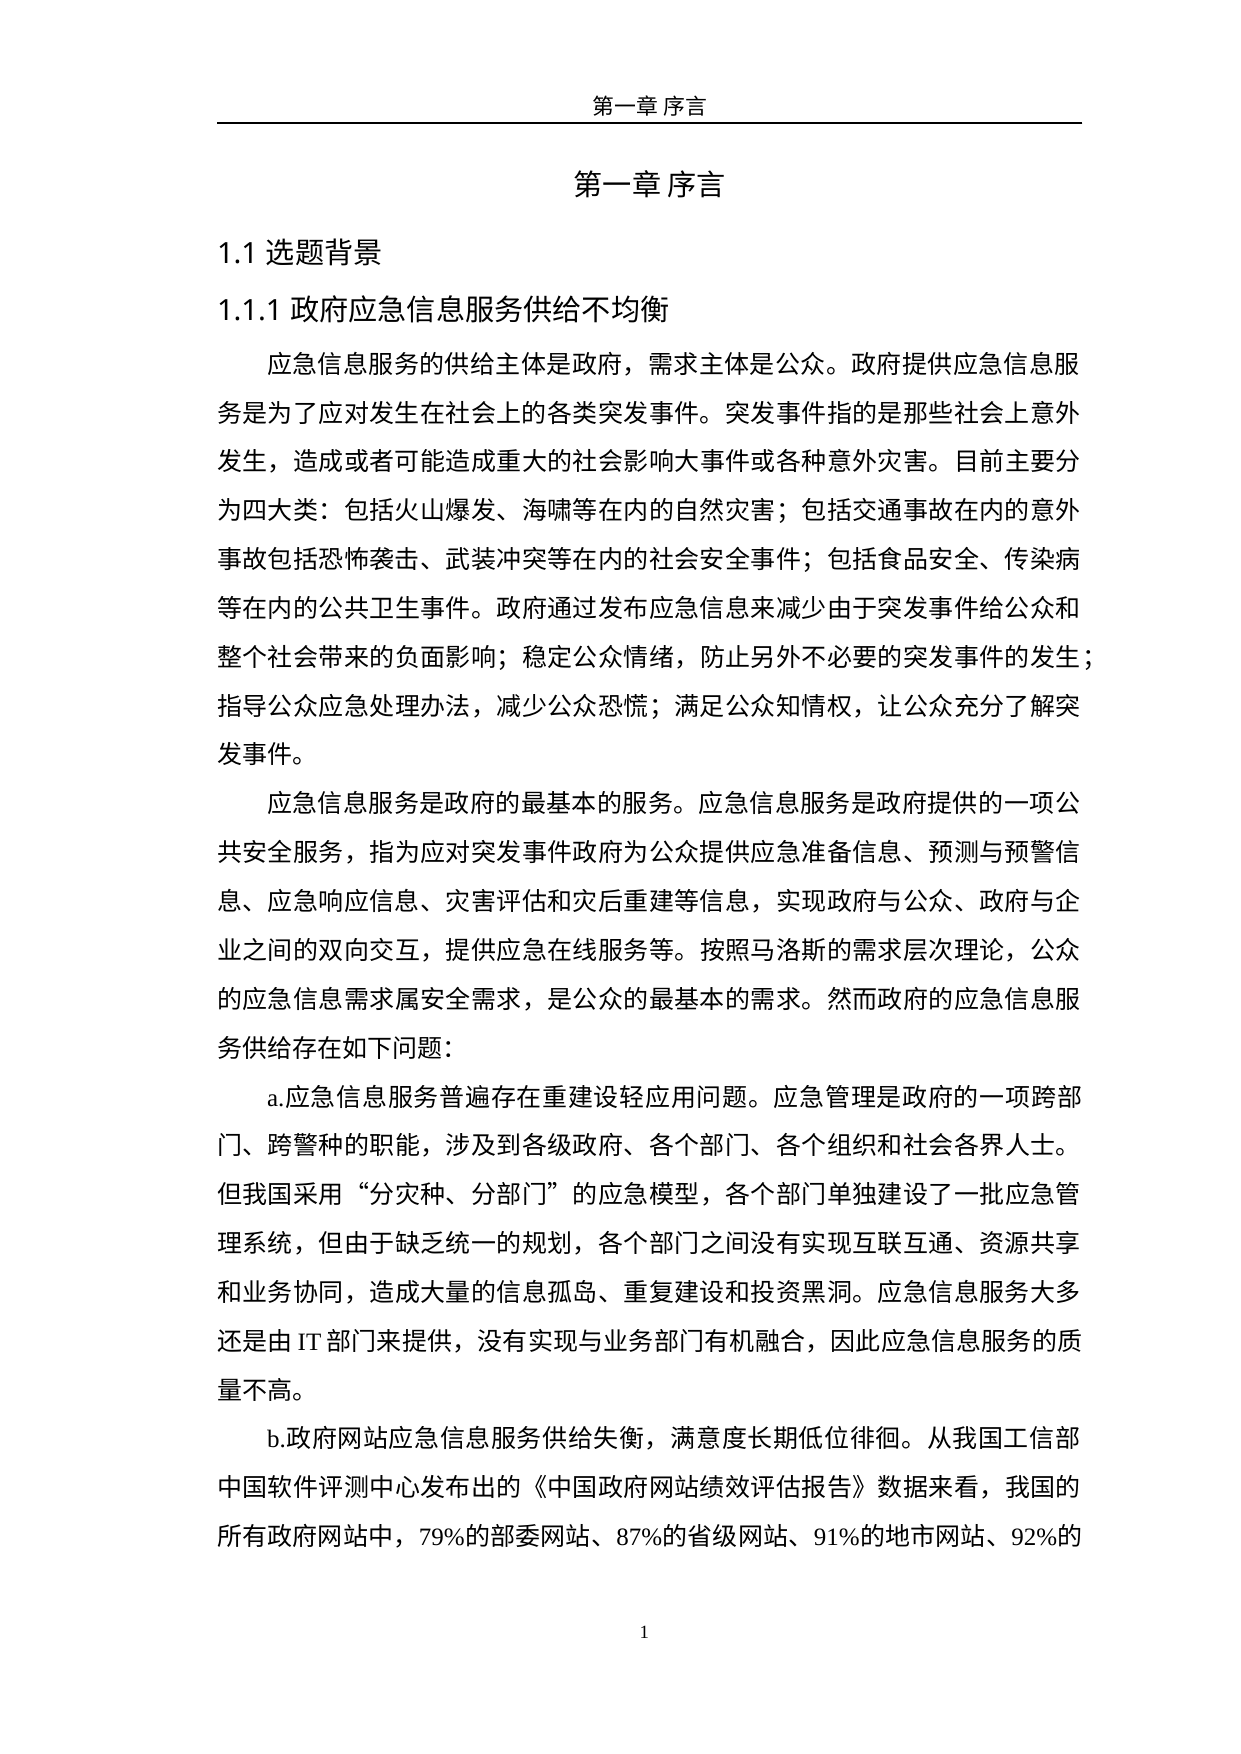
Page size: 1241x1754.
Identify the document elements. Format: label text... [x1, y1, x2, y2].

text 应急信息服务是政府的最基本的服务。应急信息服务是政府提供的一项公共安全服务，指为应对突发事件政府为公众提供应急准备信息、预测与预警信息、应急响应信息、灾害评估和灾后重建等信息，实现政府与公众、政府与企业之间的双向交互，提供应急在线服务等。按照马洛斯的需求层次理论，公众的应急信息需求属安全需求，是公众的最基本的需求。然而政府的应急信息服务供给存在如下问题： [217, 784, 1082, 1064]
text 第一章 序言 [217, 150, 1082, 215]
text 应急信息服务的供给主体是政府，需求主体是公众。政府提供应急信息服务是为了应对发生在社会上的各类突发事件。突发事件指的是那些社会上意外发生，造成或者可能造成重大的社会影响大事件或各种意外灾害。目前主要分为四大类：包括火山爆发、海啸等在内的自然灾害；包括交通事故在内的意外事故包括恐怖袭击、武装冲突等在内的社会安全事件；包括食品安全、传染病等在内的公共卫生事件。政府通过发布应急信息来减少由于突发事件给公众和整个社会带来的负面影响；稳定公众情绪，防止另外不必要的突发事件的发生；指导公众应急处理办法，减少公众恐慌；满足公众知情权，让公众充分了解突发事件。 [217, 344, 1082, 771]
text 1.1 选题背景 [217, 230, 1082, 272]
text a.应急信息服务普遍存在重建设轻应用问题。应急管理是政府的一项跨部门、跨警种的职能，涉及到各级政府、各个部门、各个组织和社会各界人士。但我国采用“分灾种、分部门”的应急模型，各个部门单独建设了一批应急管理系统，但由于缺乏统一的规划，各个部门之间没有实现互联互通、资源共享和业务协同，造成大量的信息孤岛、重复建设和投资黑洞。应急信息服务大多还是由IT部门来提供，没有实现与业务部门有机融合，因此应急信息服务的质量不高。 [217, 1077, 1082, 1406]
text 1.1.1 政府应急信息服务供给不均衡 [217, 287, 1082, 329]
